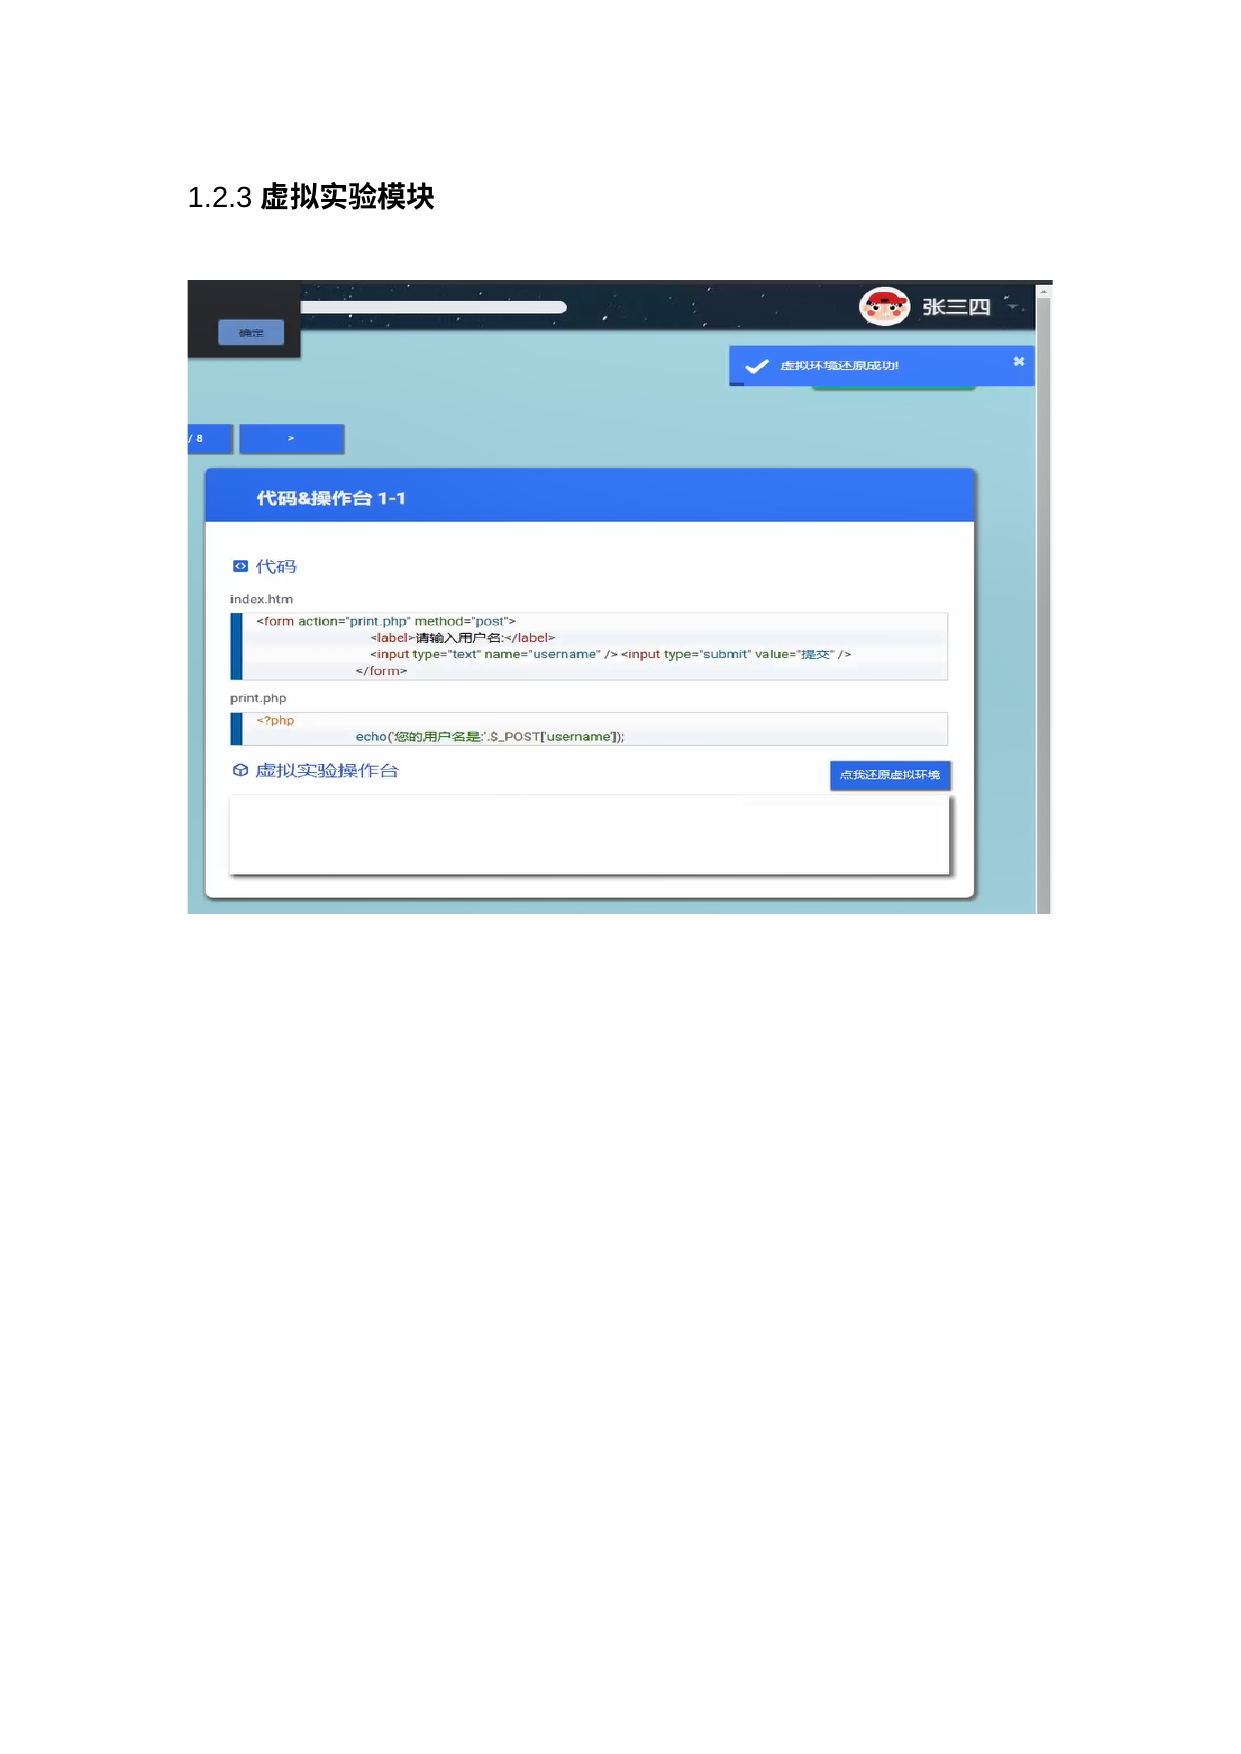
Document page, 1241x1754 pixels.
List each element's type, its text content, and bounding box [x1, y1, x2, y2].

picture [187, 280, 1053, 914]
subtitle 1.2.3 虚拟实验模块 [187, 162, 1053, 227]
